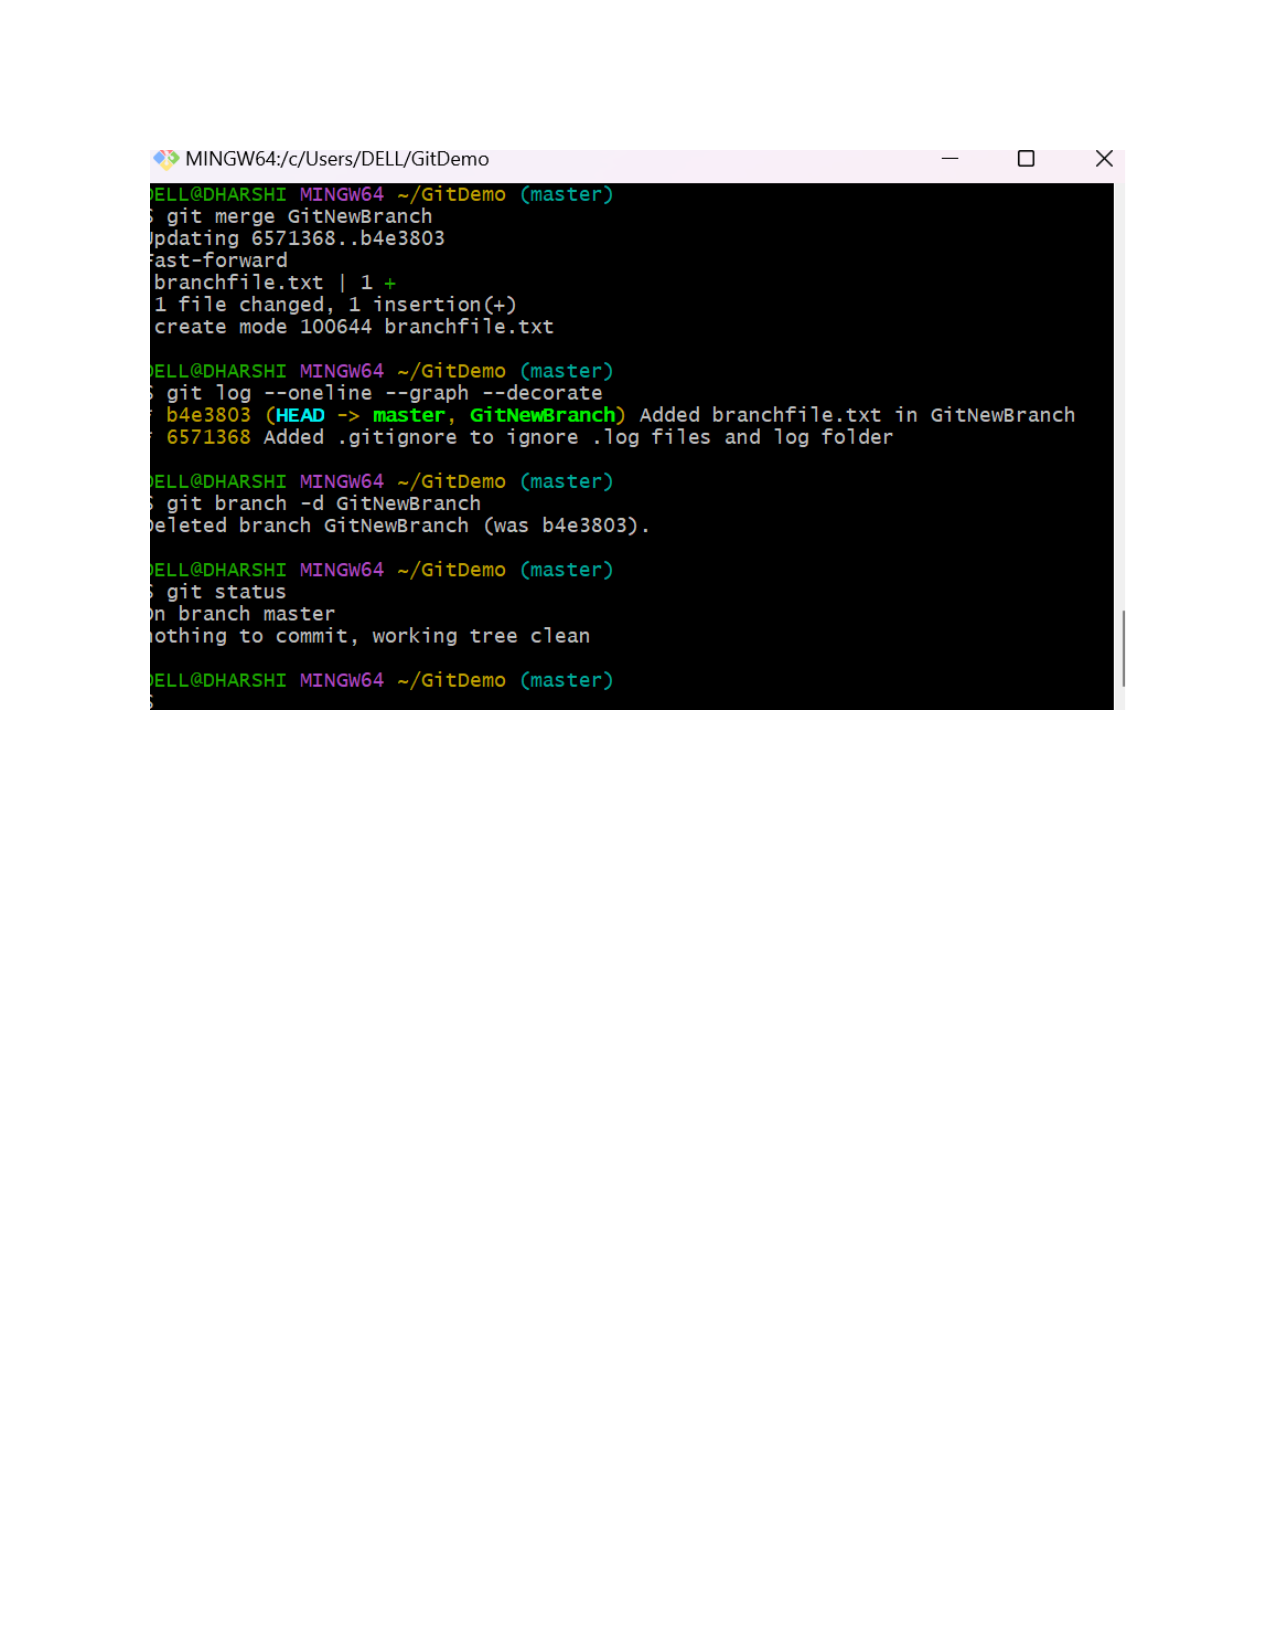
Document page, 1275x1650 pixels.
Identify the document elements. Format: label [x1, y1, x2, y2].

picture [150, 150, 1125, 710]
